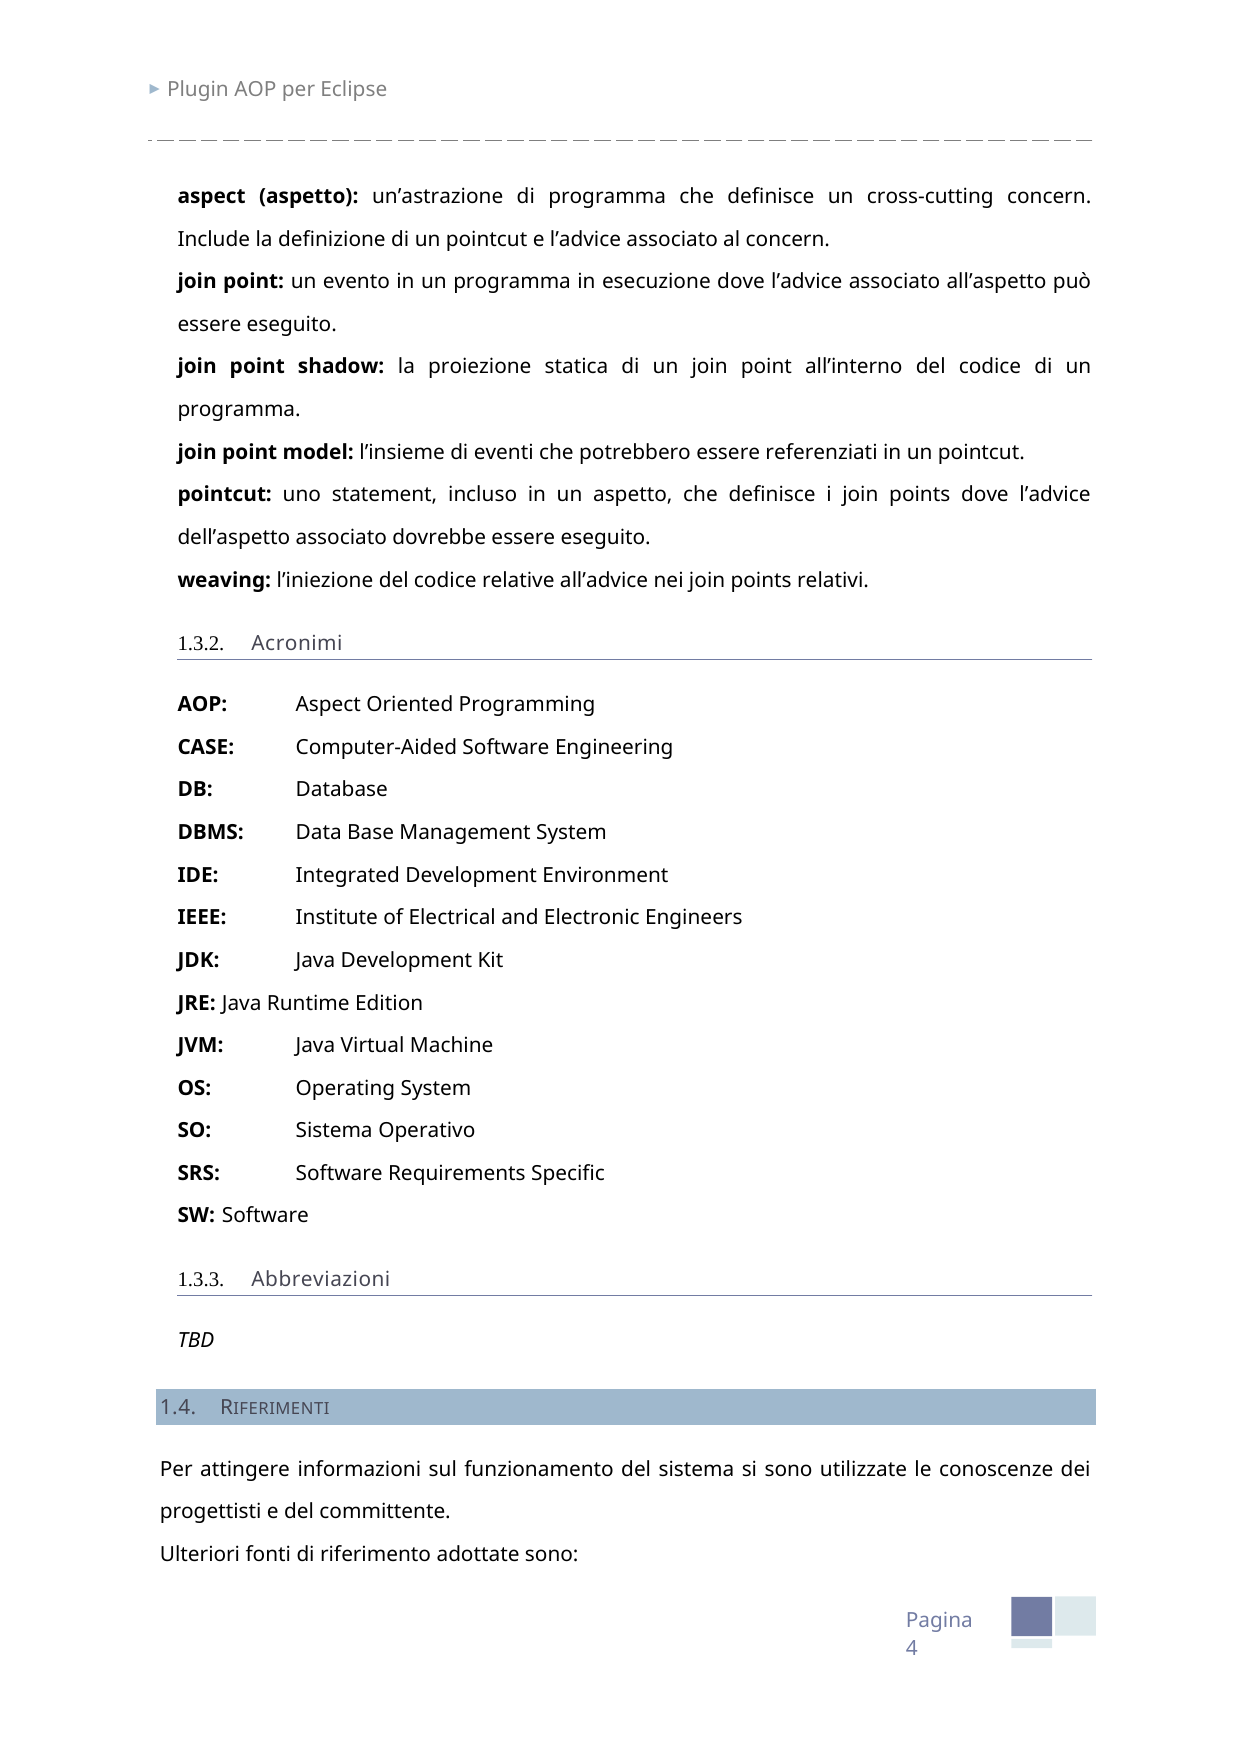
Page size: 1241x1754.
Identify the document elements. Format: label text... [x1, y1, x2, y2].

text IDE: Integrated Development Environment [177, 860, 1092, 888]
text IEEE: Institute of Electrical and Electronic Engineers [177, 902, 1092, 931]
subtitle Abbreviazioni [177, 1264, 1092, 1295]
text DBMS: Data Base Management System [177, 817, 1092, 846]
text Ulteriori fonti di riferimento adottate sono: [159, 1539, 1092, 1567]
text SW: Software [177, 1201, 1092, 1229]
text JRE: Java Runtime Edition [177, 988, 1092, 1016]
text DB: Database [177, 774, 1092, 803]
text JVM: Java Virtual Machine [177, 1030, 1092, 1059]
subtitle Acronimi [177, 628, 1092, 659]
text TBD [177, 1325, 1092, 1354]
text join point model: l’insieme di eventi che potrebbero essere referenziati in un pointcut. [177, 437, 1092, 465]
text weaving: l’iniezione del codice relative all’advice nei join points relativi. [177, 565, 1092, 593]
text aspect (aspetto): un’astrazione di programma che definisce un cross-cutting concern. Include la definizione di un pointcut e l’advice associato al concern. [177, 181, 1092, 252]
subtitle Riferimenti [157, 1390, 1095, 1423]
text JDK: Java Development Kit [177, 945, 1092, 973]
text pointcut: uno statement, incluso in un aspetto, che definisce i join points dove l’advice dell’aspetto associato dovrebbe essere eseguito. [177, 479, 1092, 551]
text Per attingere informazioni sul funzionamento del sistema si sono utilizzate le conoscenze dei progettisti e del committente. [159, 1454, 1092, 1525]
text SO: Sistema Operativo [177, 1115, 1092, 1144]
text join point: un evento in un programma in esecuzione dove l’advice associato all’aspetto può essere eseguito. [177, 266, 1092, 337]
text join point shadow: la proiezione statica di un join point all’interno del codice di un programma. [177, 352, 1092, 423]
text OS: Operating System [177, 1073, 1092, 1101]
text AOP: Aspect Oriented Programming [177, 689, 1092, 718]
text SRS: Software Requirements Specific [177, 1158, 1092, 1186]
text CASE: Computer-Aided Software Engineering [177, 732, 1092, 760]
